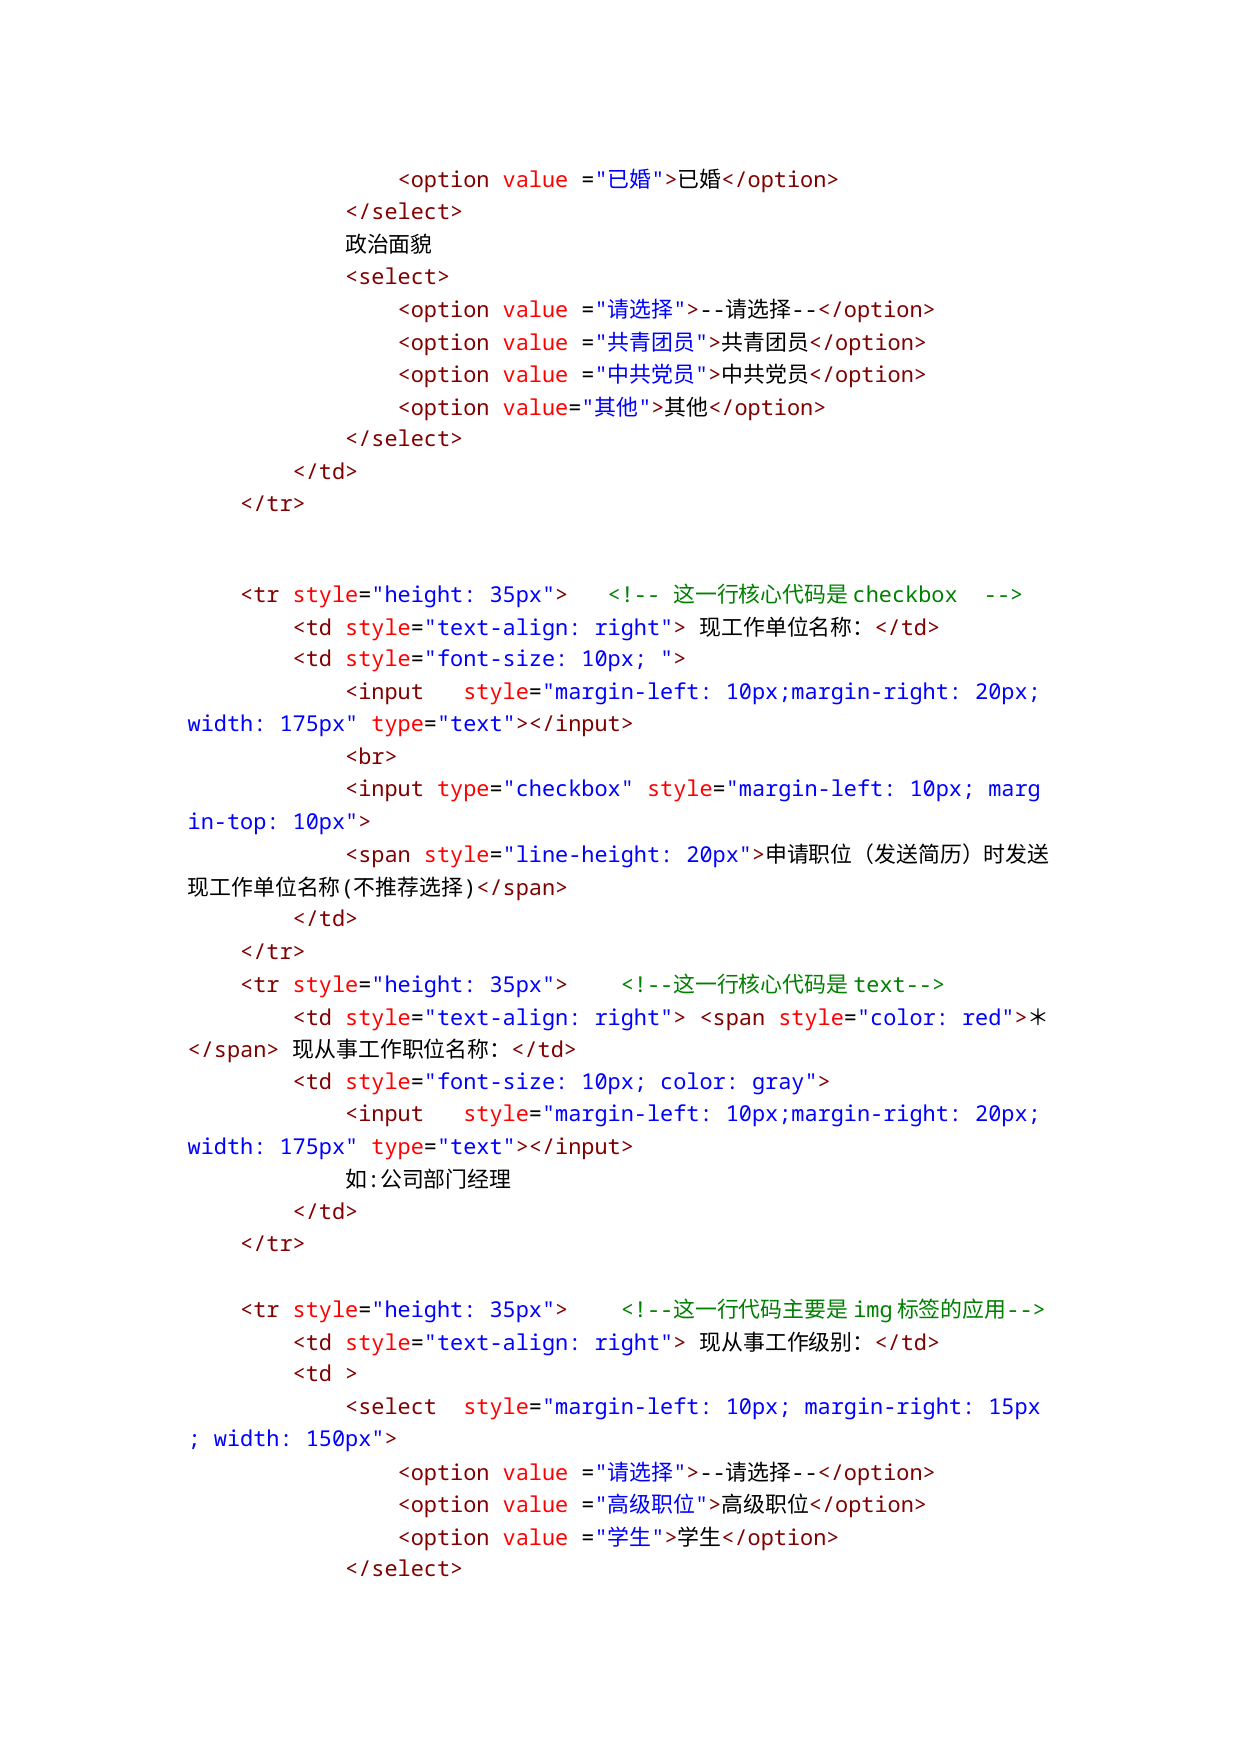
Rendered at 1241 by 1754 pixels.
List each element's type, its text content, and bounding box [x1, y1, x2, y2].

text <td style="font-size: 10px; color: gray"> [187, 1064, 1053, 1097]
text <option value ="中共党员">中共党员</option> [187, 357, 1053, 389]
text 如:公司部门经理 [187, 1162, 1053, 1194]
text </tr> [187, 1227, 1053, 1259]
text <option value ="高级职位">高级职位</option> [187, 1487, 1053, 1519]
text <option value ="学生">学生</option> [187, 1519, 1053, 1552]
text <select style="margin-left: 10px; margin-right: 15px; width: 150px"> [187, 1389, 1053, 1454]
text </td> [187, 1194, 1053, 1227]
text <option value ="共青团员">共青团员</option> [187, 324, 1053, 357]
text 政治面貌 [187, 227, 1053, 259]
text </td> [187, 902, 1053, 934]
text <br> [187, 739, 1053, 772]
text <td > [187, 1357, 1053, 1389]
text <td style="font-size: 10px; "> [187, 642, 1053, 674]
text <td style="text-align: right"> <span style="color: red">＊</span> 现从事工作职位名称：</td> [187, 999, 1053, 1064]
text <input style="margin-left: 10px;margin-right: 20px; width: 175px" type="text"></input> [187, 674, 1053, 739]
text <select> [187, 259, 1053, 292]
text <input type="checkbox" style="margin-left: 10px; margin-top: 10px"> [187, 772, 1053, 837]
text <tr style="height: 35px"> <!--这一行核心代码是 text--> [187, 967, 1053, 999]
text </tr> [187, 934, 1053, 967]
text </select> [187, 422, 1053, 454]
text </td> [187, 454, 1053, 487]
text </select> [187, 1552, 1053, 1584]
text <tr style="height: 35px"> <!--这一行代码主要是 img标签的应用--> [187, 1292, 1053, 1324]
text </select> [187, 194, 1053, 227]
text <td style="text-align: right"> 现工作单位名称：</td> [187, 609, 1053, 642]
text <span style="line-height: 20px">申请职位（发送简历）时发送现工作单位名称(不推荐选择)</span> [187, 837, 1053, 902]
text <option value ="已婚">已婚</option> [187, 162, 1053, 194]
text <input style="margin-left: 10px;margin-right: 20px; width: 175px" type="text"></input> [187, 1097, 1053, 1162]
text <option value ="请选择">--请选择--</option> [187, 1454, 1053, 1487]
text <td style="text-align: right"> 现从事工作级别：</td> [187, 1324, 1053, 1357]
text </tr> [187, 487, 1053, 519]
text <tr style="height: 35px"> <!-- 这一行核心代码是checkbox --> [187, 577, 1053, 609]
text <option value="其他">其他</option> [187, 389, 1053, 422]
text <option value ="请选择">--请选择--</option> [187, 292, 1053, 324]
